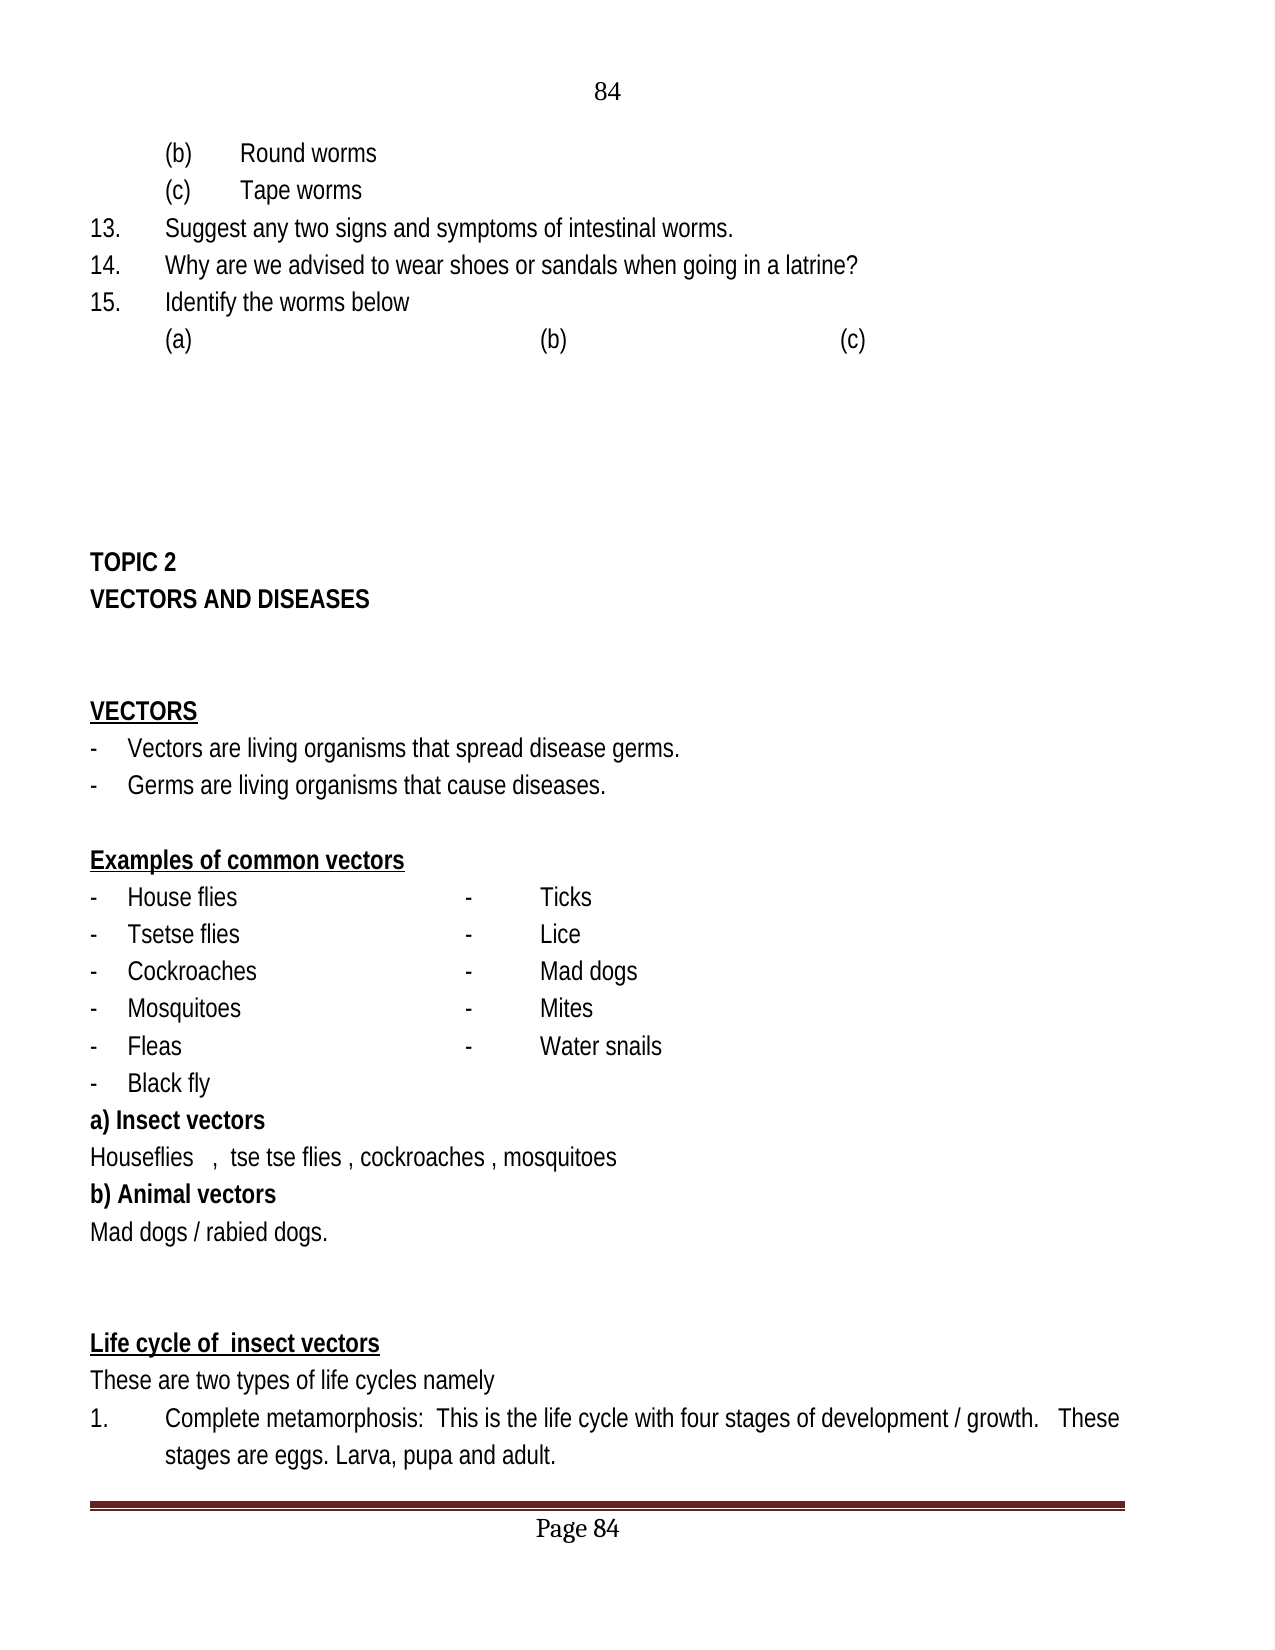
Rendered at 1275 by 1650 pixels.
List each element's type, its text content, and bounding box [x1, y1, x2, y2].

text (c) Tape worms [90, 174, 1125, 206]
list Mosquitoes - Mites [90, 993, 1125, 1024]
text (b) Round worms [90, 137, 1125, 168]
text These are two types of life cycles namely [90, 1364, 1125, 1396]
text b) Animal vectors [90, 1178, 1125, 1209]
text 14. Why are we advised to wear shoes or sandals when going in a latrine? [90, 249, 1125, 280]
text Houseflies , tse tse flies , cockroaches , mosquitoes [90, 1141, 1125, 1172]
text Examples of common vectors [90, 844, 1125, 875]
list Fleas - Water snails [90, 1030, 1125, 1061]
list Cockroaches - Mad dogs [90, 955, 1125, 986]
list House flies - Ticks [90, 881, 1125, 912]
text TOPIC 2 [90, 546, 1125, 577]
text Mad dogs / rabied dogs. [90, 1216, 1125, 1247]
text VECTORS AND DISEASES [90, 583, 1125, 614]
text 13. Suggest any two signs and symptoms of intestinal worms. [90, 212, 1125, 243]
text 15. Identify the worms below [90, 286, 1125, 317]
list Germs are living organisms that cause diseases. [90, 769, 1125, 801]
list Black fly [90, 1067, 1125, 1098]
list Vectors are living organisms that spread disease germs. [90, 732, 1125, 763]
text (a) (b) (c) [90, 323, 1125, 354]
text Life cycle of insect vectors [90, 1327, 1125, 1358]
list Tsetse flies - Lice [90, 918, 1125, 949]
text 1. Complete metamorphosis: This is the life cycle with four stages of development / growth. These stages are eggs. Larva, pupa and adult. [90, 1402, 1125, 1470]
text a) Insect vectors [90, 1104, 1125, 1135]
text VECTORS [90, 695, 1125, 726]
